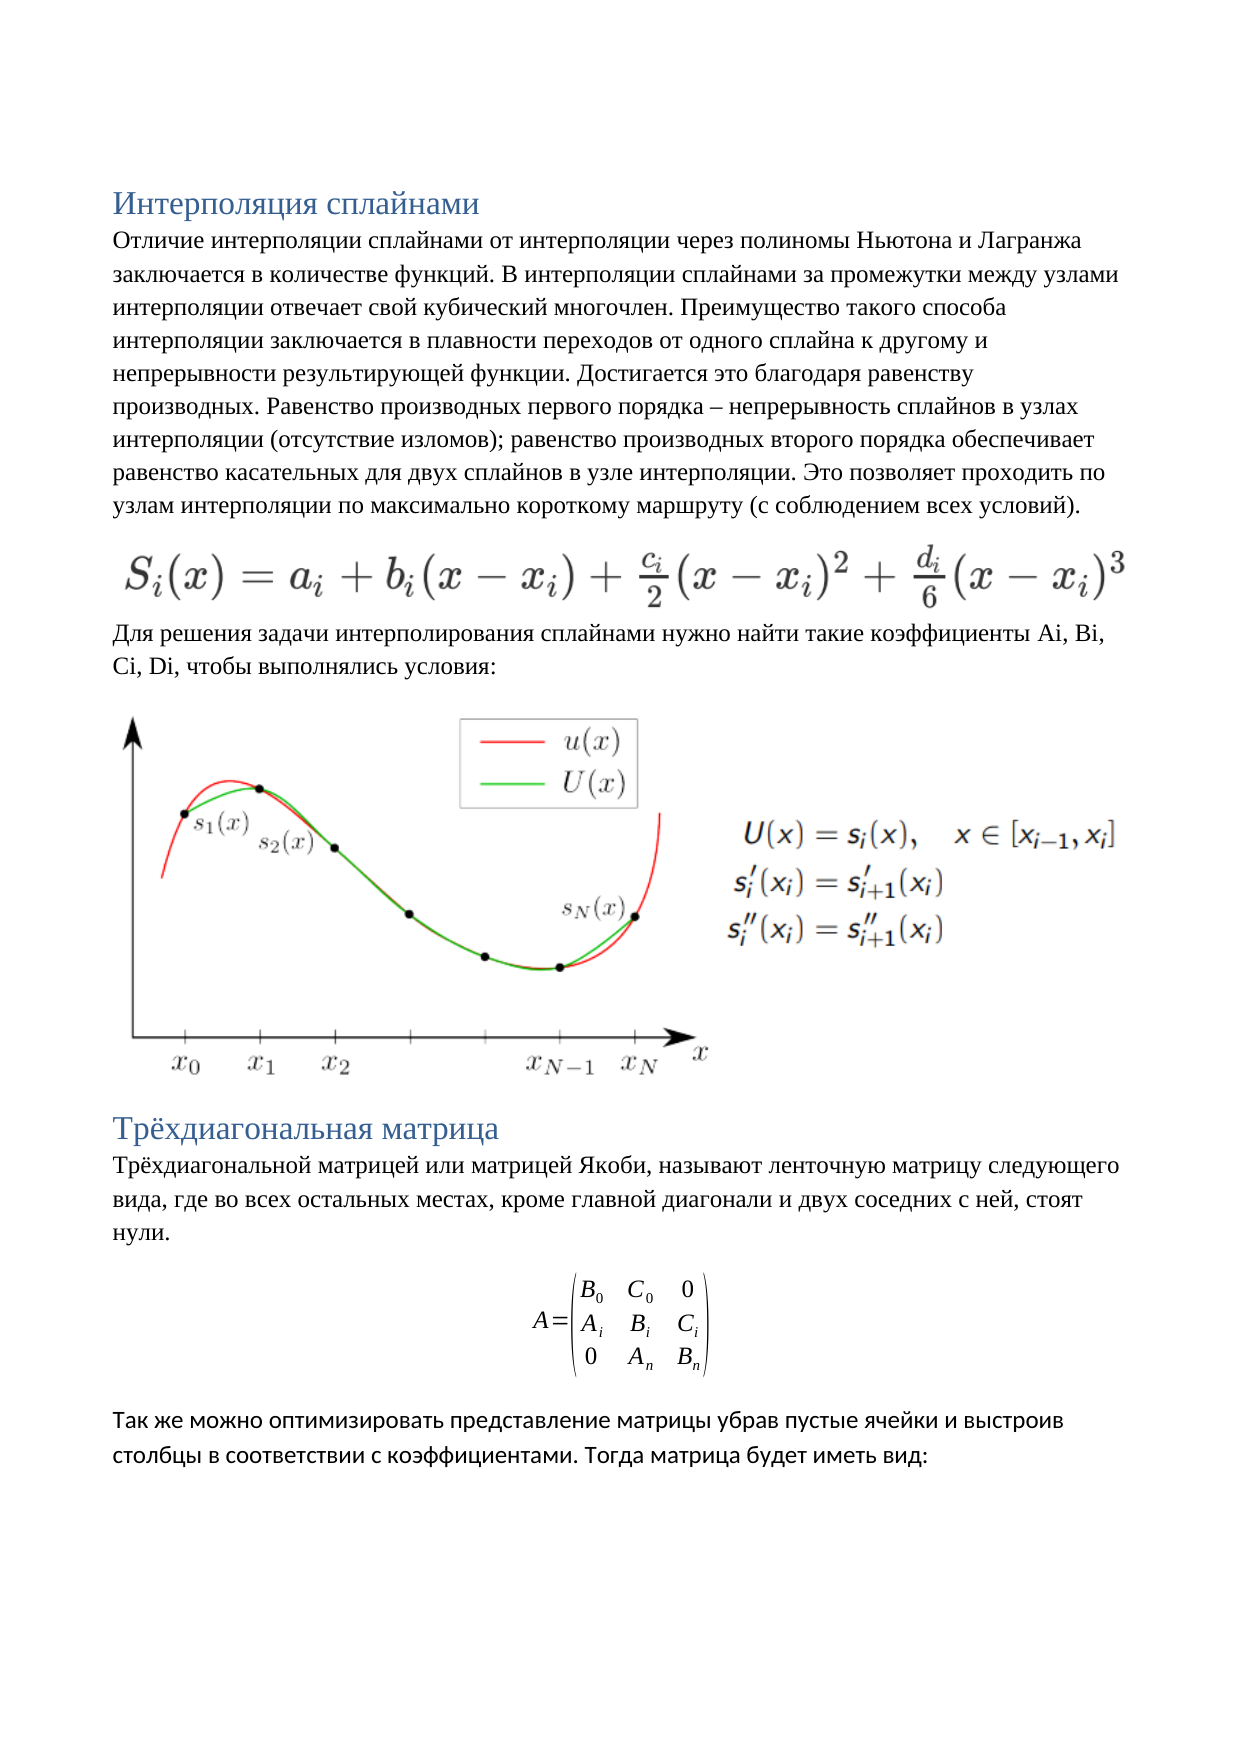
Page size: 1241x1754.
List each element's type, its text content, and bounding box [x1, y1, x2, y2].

picture [112, 684, 1128, 1083]
text Интерполяция сплайнами Отличие интерполяции сплайнами от интерполяции через полиномы Ньютона и Лагранжа заключается в количестве функций. В интерполяции сплайнами за промежутки между узлами интерполяции отвечает свой кубический многочлен. Преимущество такого способа интерполяции заключается в плавности переходов от одного сплайна к другому и непрерывности результирующей функции. Достигается это благодаря равенству производных. Равенство производных первого порядка – непрерывность сплайнов в узлах интерполяции (отсутствие изломов); равенство производных второго порядка обеспечивает равенство касательных для двух сплайнов в узле интерполяции. Это позволяет проходить по узлам интерполяции по максимально короткому маршруту (с соблюдением всех условий). [112, 183, 1128, 518]
text Так же можно оптимизировать представление матрицы убрав пустые ячейки и выстроив столбцы в соответствии с коэффициентами. Тогда матрица будет иметь вид: [112, 1404, 1128, 1469]
picture [112, 543, 1128, 614]
text Для решения задачи интерполирования сплайнами нужно найти такие коэффициенты Ai, Bi, Ci, Di, чтобы выполнялись условия: [112, 614, 1128, 684]
text Трёхдиагональная матрица Трёхдиагональной матрицей или матрицей Якоби, называют ленточную матрицу следующего вида, где во всех остальных местах, кроме главной диагонали и двух соседних с ней, стоят нули. [112, 1108, 1128, 1245]
